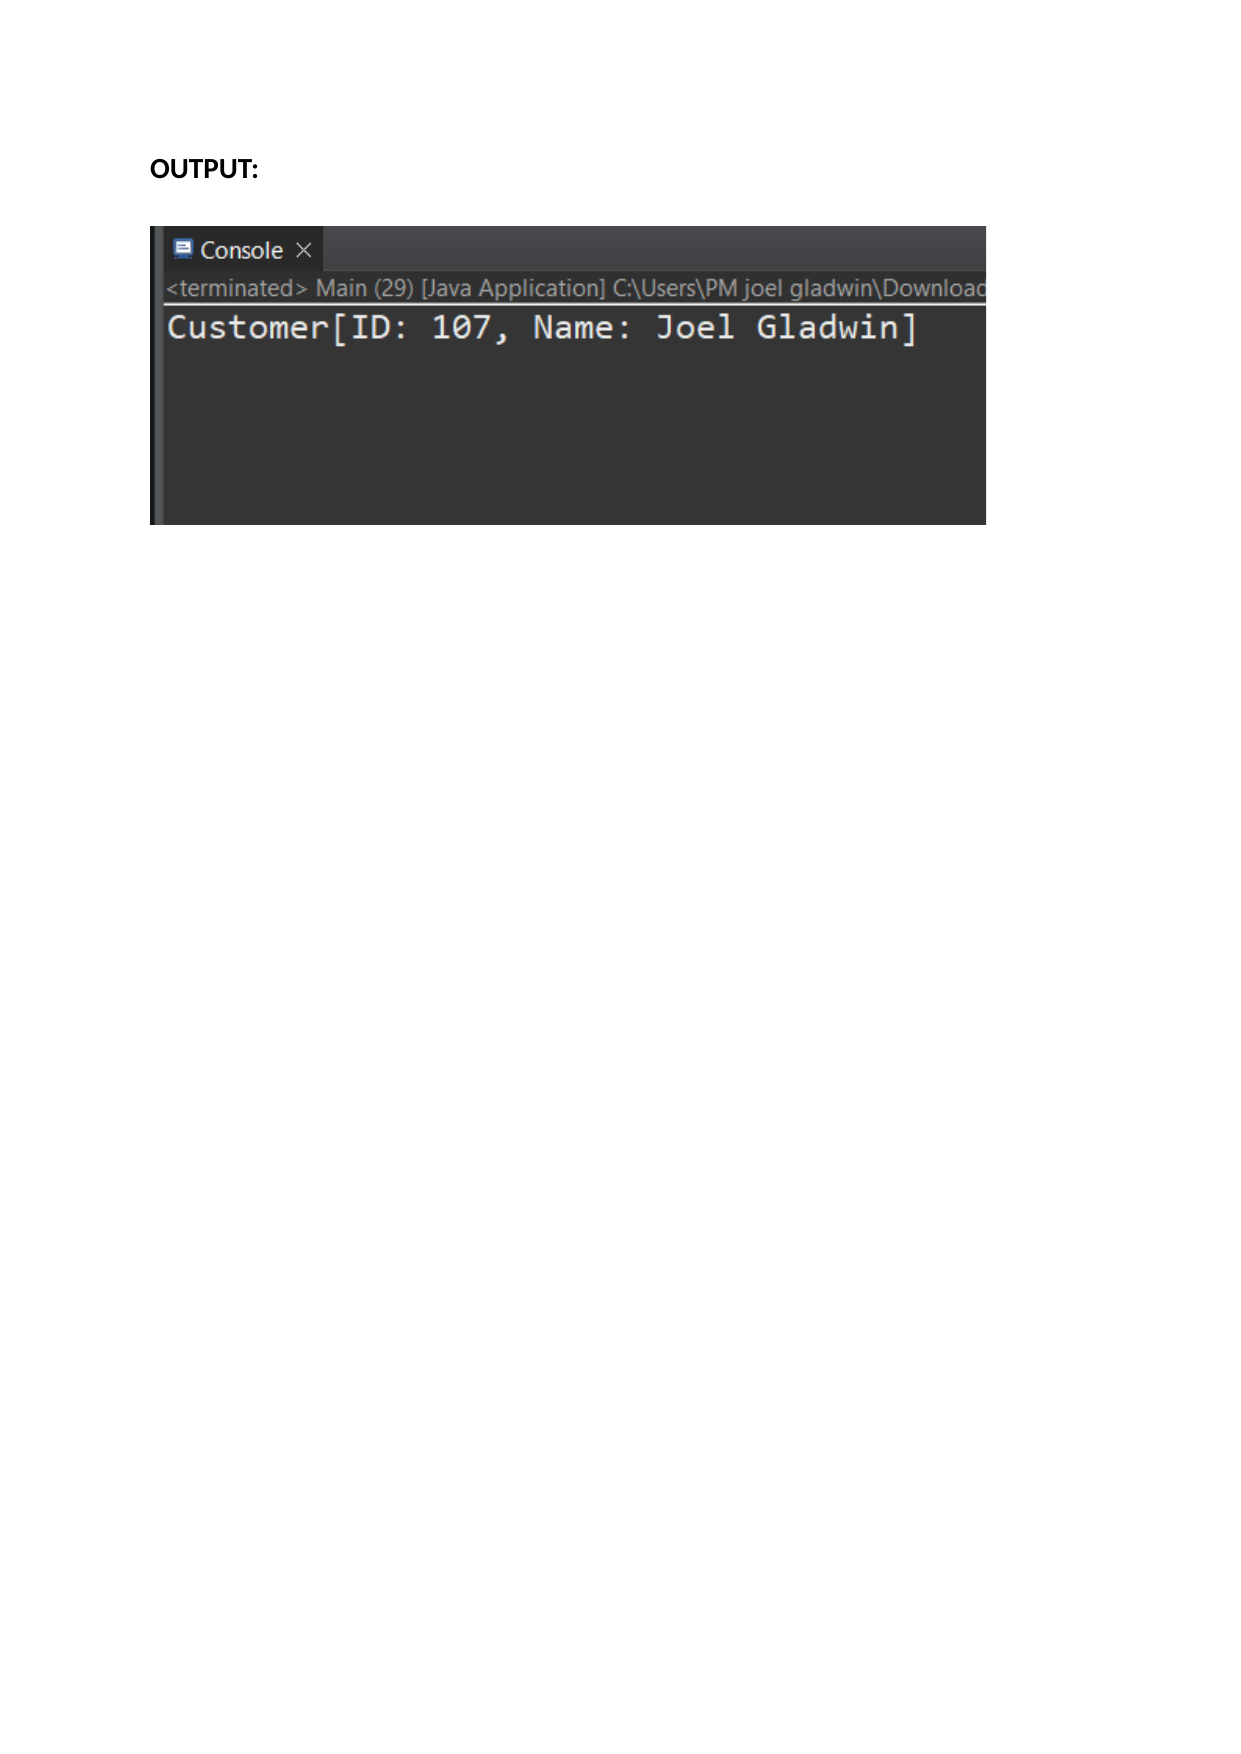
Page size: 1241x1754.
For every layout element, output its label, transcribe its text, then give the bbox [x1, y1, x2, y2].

picture [150, 226, 987, 525]
